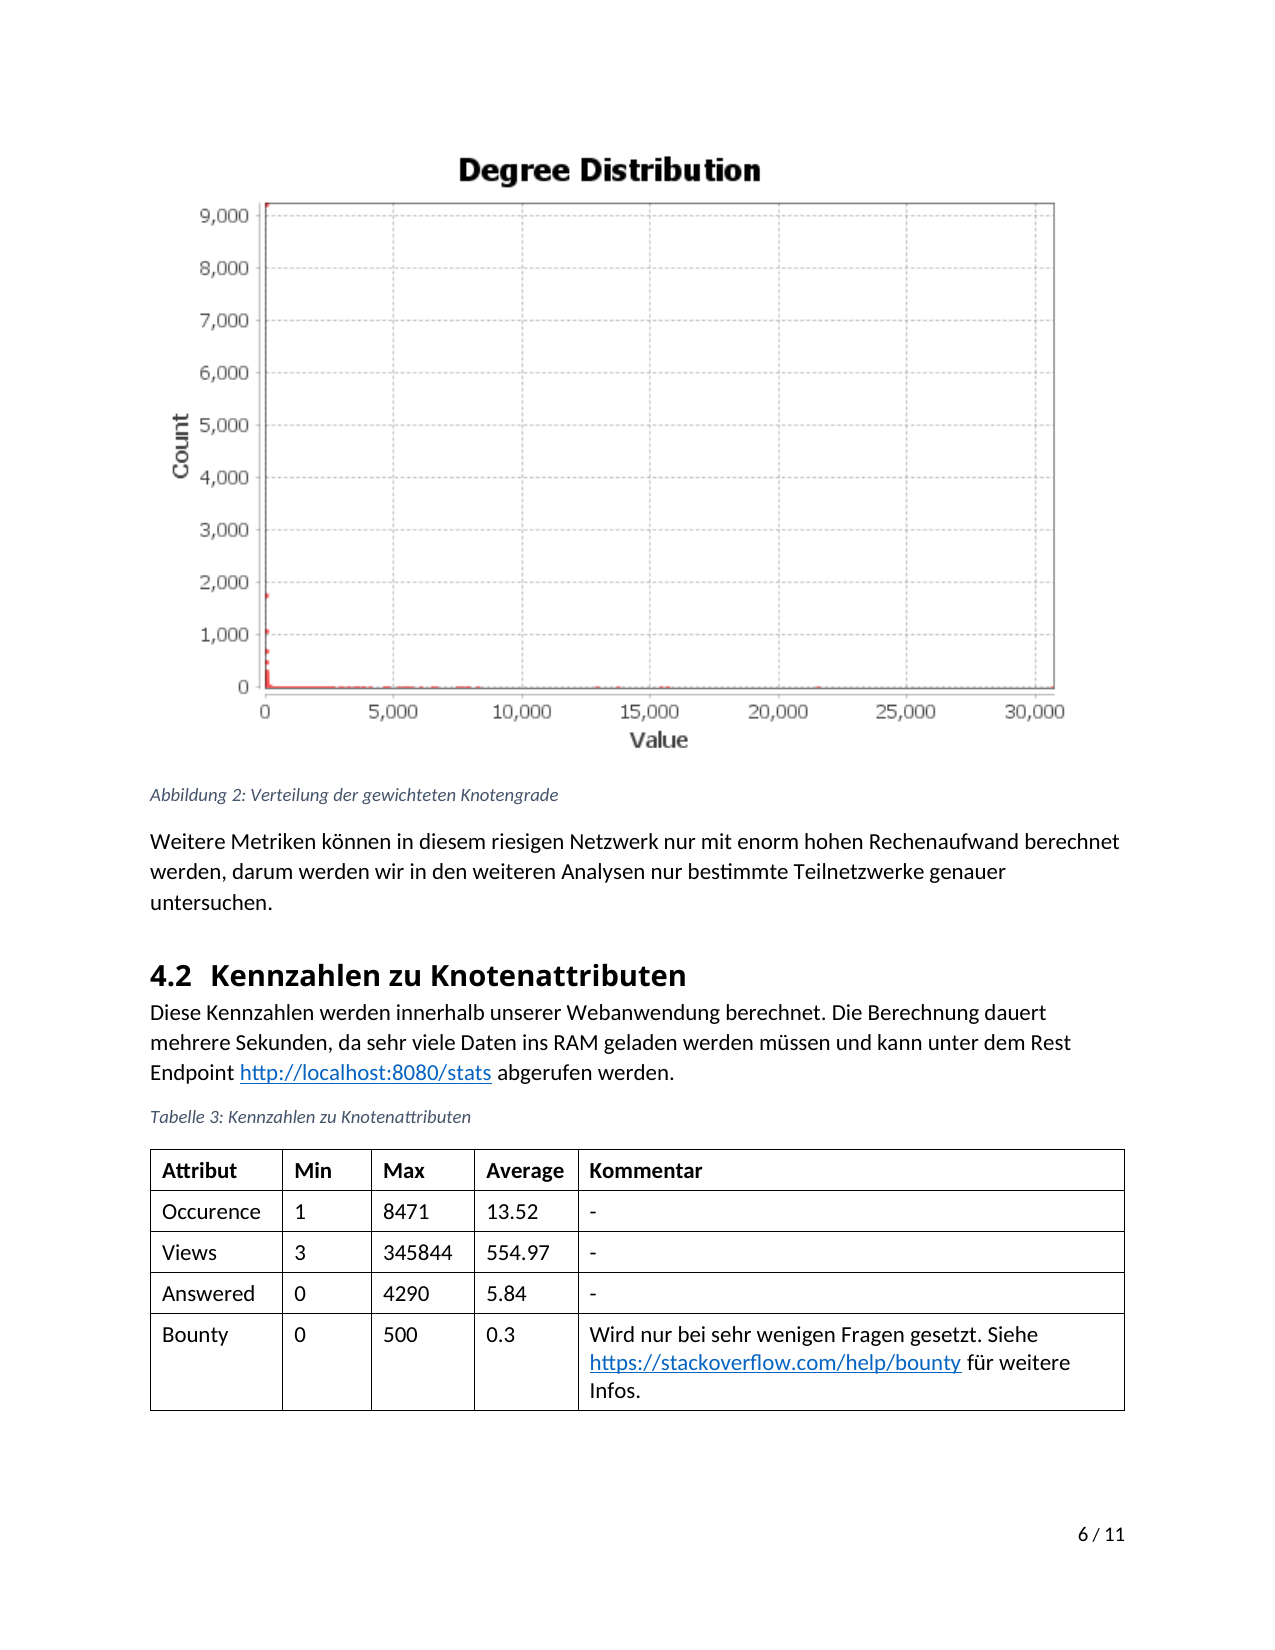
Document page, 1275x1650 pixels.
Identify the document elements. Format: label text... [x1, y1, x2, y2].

table_cell Occurence [151, 1191, 282, 1231]
table_header Average [475, 1150, 578, 1190]
text Weitere Metriken können in diesem riesigen Netzwerk nur mit enorm hohen Rechenaufwand berechnet werden, darum werden wir in den weiteren Analysen nur bestimmte Teilnetzwerke genauer untersuchen. [150, 827, 1125, 916]
table_cell 4290 [372, 1273, 474, 1313]
table_cell Wird nur bei sehr wenigen Fragen gesetzt. Siehe https://stackoverflow.com/help/bounty für weitere Infos. [579, 1314, 1124, 1410]
table_cell 345844 [372, 1232, 474, 1272]
table_cell 0.3 [475, 1314, 578, 1410]
table_header Kommentar [579, 1150, 1124, 1190]
table_header Max [372, 1150, 474, 1190]
table_cell 5.84 [475, 1273, 578, 1313]
table_header Min [283, 1150, 371, 1190]
text Diese Kennzahlen werden innerhalb unserer Webanwendung berechnet. Die Berechnung dauert mehrere Sekunden, da sehr viele Daten ins RAM geladen werden müssen und kann unter dem Rest Endpoint http://localhost:8080/stats abgerufen werden. [150, 998, 1125, 1087]
table_cell Answered [151, 1273, 282, 1313]
table_cell 500 [372, 1314, 474, 1410]
table_cell 0 [283, 1314, 371, 1410]
text Abbildung 2: Verteilung der gewichteten Knotengrade [150, 783, 1125, 806]
table_cell - [579, 1273, 1124, 1313]
table_cell 0 [283, 1273, 371, 1313]
table_cell - [579, 1191, 1124, 1231]
table_cell 13.52 [475, 1191, 578, 1231]
table_cell 8471 [372, 1191, 474, 1231]
table_cell 3 [283, 1232, 371, 1272]
subtitle Kennzahlen zu Knotenattributen [150, 955, 1125, 995]
table_header Attribut [151, 1150, 282, 1190]
picture [150, 150, 1072, 765]
table_cell 554.97 [475, 1232, 578, 1272]
table_cell - [579, 1232, 1124, 1272]
table_cell 1 [283, 1191, 371, 1231]
table_cell Bounty [151, 1314, 282, 1410]
table_cell Views [151, 1232, 282, 1272]
